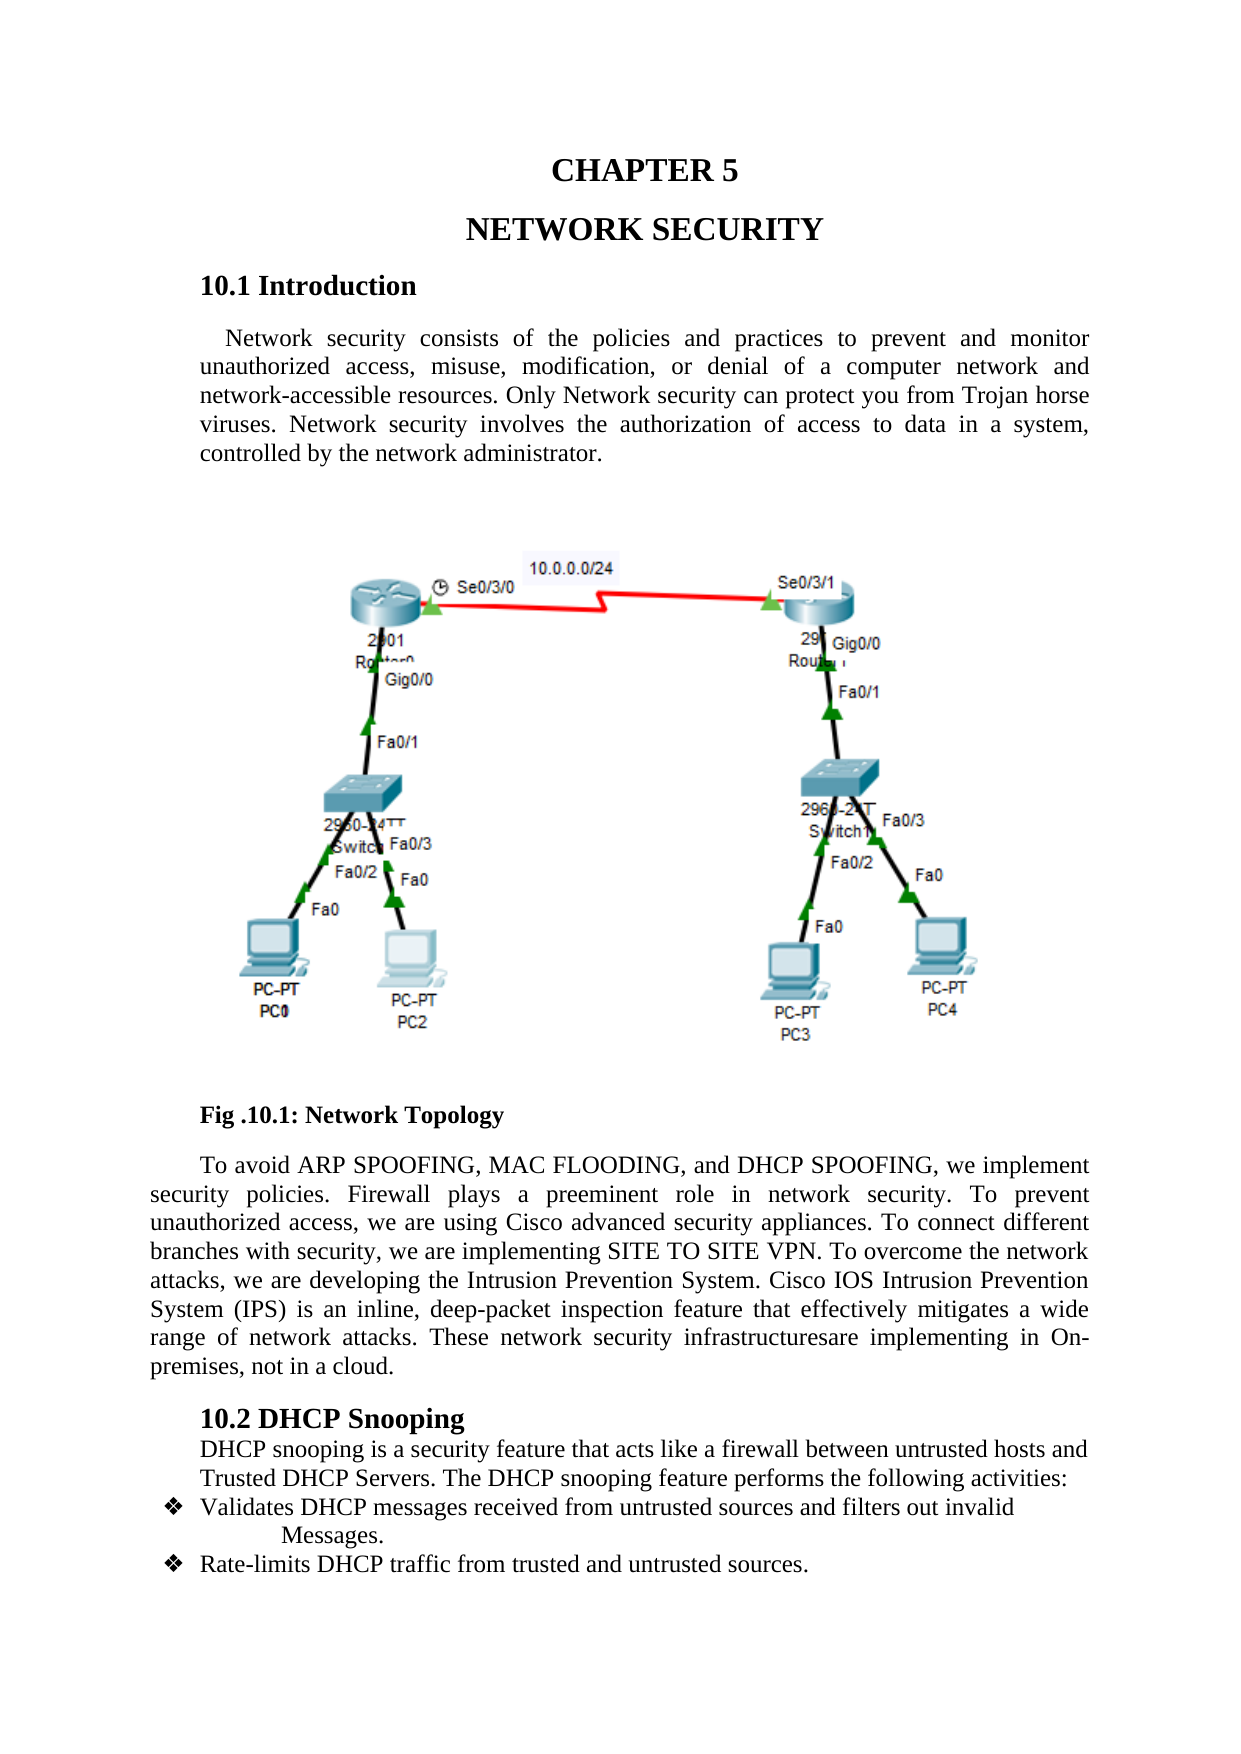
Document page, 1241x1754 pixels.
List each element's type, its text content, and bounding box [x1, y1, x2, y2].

text CHAPTER 5 [199, 150, 1090, 188]
text Network security consists of the policies and practices to prevent and monitor unauthorized access, misuse, modification, or denial of a computer network and network-accessible resources. Only Network security can protect you from Trojan horse viruses. Network security involves the authorization of access to data in a system, controlled by the network administrator. [199, 323, 1090, 466]
text 10.1 Introduction [199, 268, 1090, 302]
text DHCP snooping is a security feature that acts like a firewall between untrusted hosts and [199, 1434, 1090, 1463]
picture [199, 487, 1039, 1080]
text NETWORK SECURITY [199, 209, 1090, 247]
list Rate-limits DHCP traffic from trusted and untrusted sources. [162, 1549, 1090, 1578]
text To avoid ARP SPOOFING, MAC FLOODING, and DHCP SPOOFING, we implement security policies. Firewall plays a preeminent role in network security. To prevent unauthorized access, we are using Cisco advanced security appliances. To connect different branches with security, we are implementing SITE TO SITE VPN. To overcome the network attacks, we are developing the Intrusion Prevention System. Cisco IOS Intrusion Prevention System (IPS) is an inline, deep-packet inspection feature that effectively mitigates a wide range of network attacks. These network security infrastructuresare implementing in On-premises, not in a cloud. [150, 1150, 1090, 1380]
text 10.2 DHCP Snooping [199, 1401, 1090, 1434]
list Validates DHCP messages received from untrusted sources and filters out invalid [162, 1492, 1090, 1521]
text Messages. [199, 1521, 1090, 1549]
text Fig .10.1: Network Topology [199, 1100, 1090, 1129]
text Trusted DHCP Servers. The DHCP snooping feature performs the following activities: [199, 1463, 1090, 1492]
